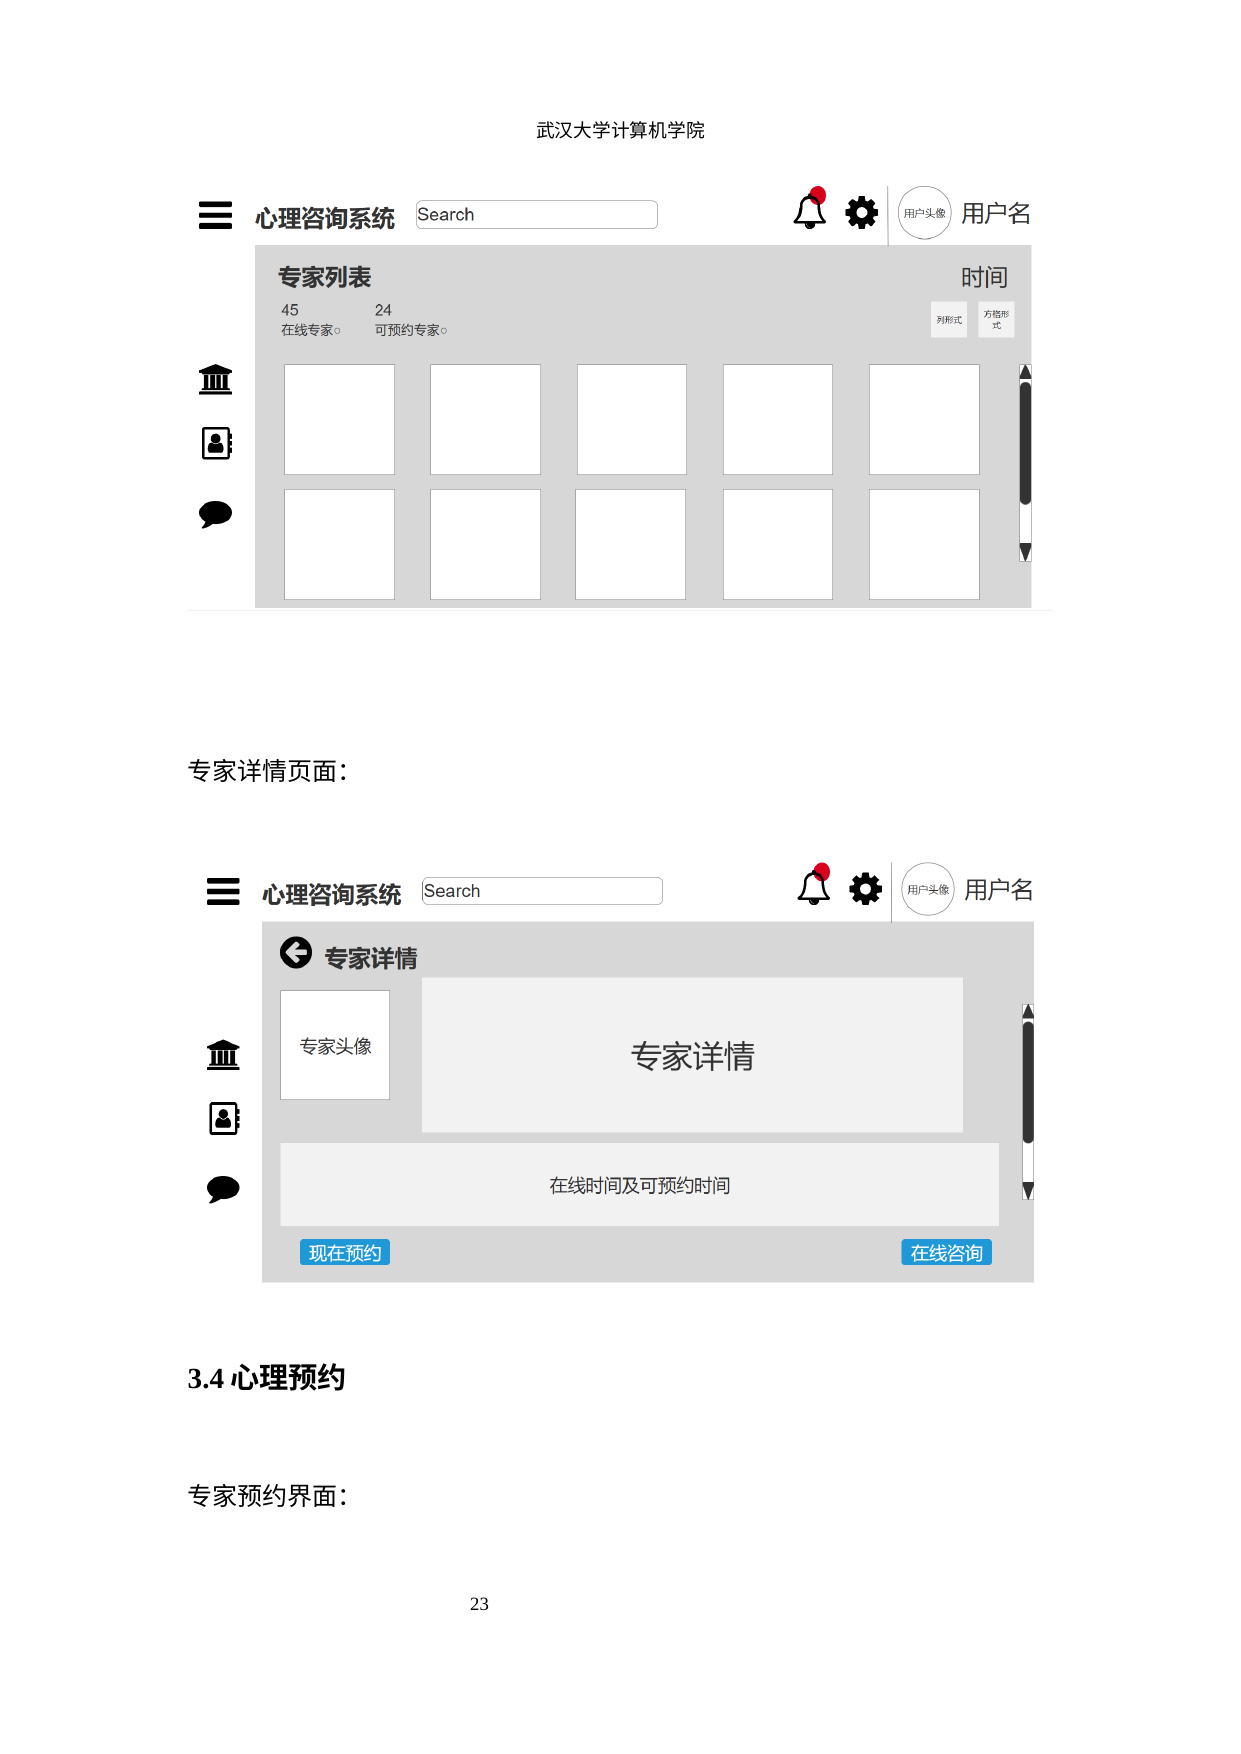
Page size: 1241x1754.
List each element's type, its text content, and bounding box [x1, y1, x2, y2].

text 专家详情页面： [187, 737, 1053, 802]
subtitle 3.4心理预约 [187, 1343, 1053, 1408]
picture [187, 185, 1053, 611]
picture [187, 860, 1050, 1285]
text 专家预约界面： [187, 1462, 1053, 1527]
